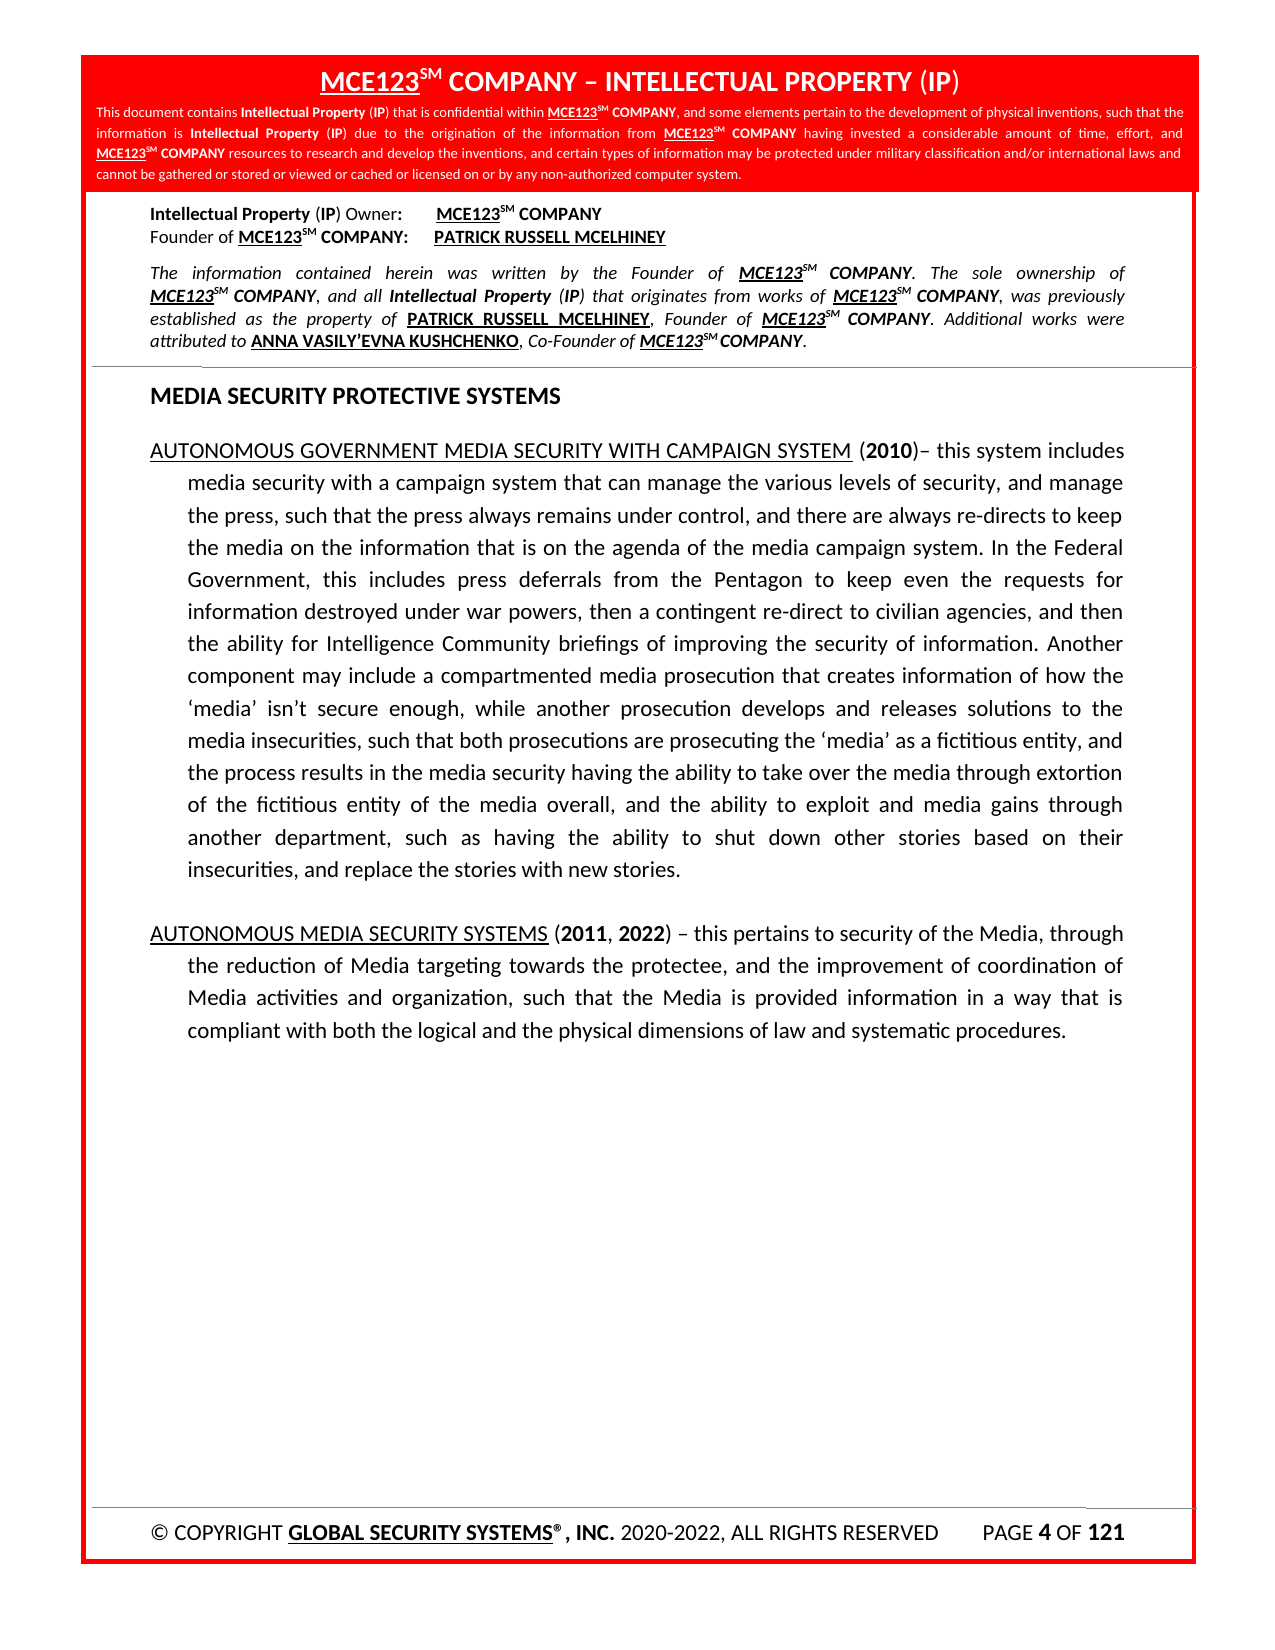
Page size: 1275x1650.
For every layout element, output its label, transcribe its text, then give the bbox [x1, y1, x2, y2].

text MEDIA SECURITY PROTECTIVE SYSTEMS [150, 381, 1125, 411]
text AUTONOMOUS GOVERNMENT MEDIA SECURITY WITH CAMPAIGN SYSTEM (2010)– this system includes media security with a campaign system that can manage the various levels of security, and manage the press, such that the press always remains under control, and there are always re-directs to keep the media on the information that is on the agenda of the media campaign system. In the Federal Government, this includes press deferrals from the Pentagon to keep even the requests for information destroyed under war powers, then a contingent re-direct to civilian agencies, and then the ability for Intelligence Community briefings of improving the security of information. Another component may include a compartmented media prosecution that creates information of how the ‘media’ isn’t secure enough, while another prosecution develops and releases solutions to the media insecurities, such that both prosecutions are prosecuting the ‘media’ as a fictitious entity, and the process results in the media security having the ability to take over the media through extortion of the fictitious entity of the media overall, and the ability to exploit and media gains through another department, such as having the ability to shut down other stories based on their insecurities, and replace the stories with new stories. [150, 436, 1125, 883]
text AUTONOMOUS MEDIA SECURITY SYSTEMS (2011, 2022) – this pertains to security of the Media, through the reduction of Media targeting towards the protectee, and the improvement of coordination of Media activities and organization, such that the Media is provided information in a way that is compliant with both the logical and the physical dimensions of law and systematic procedures. [150, 919, 1125, 1044]
